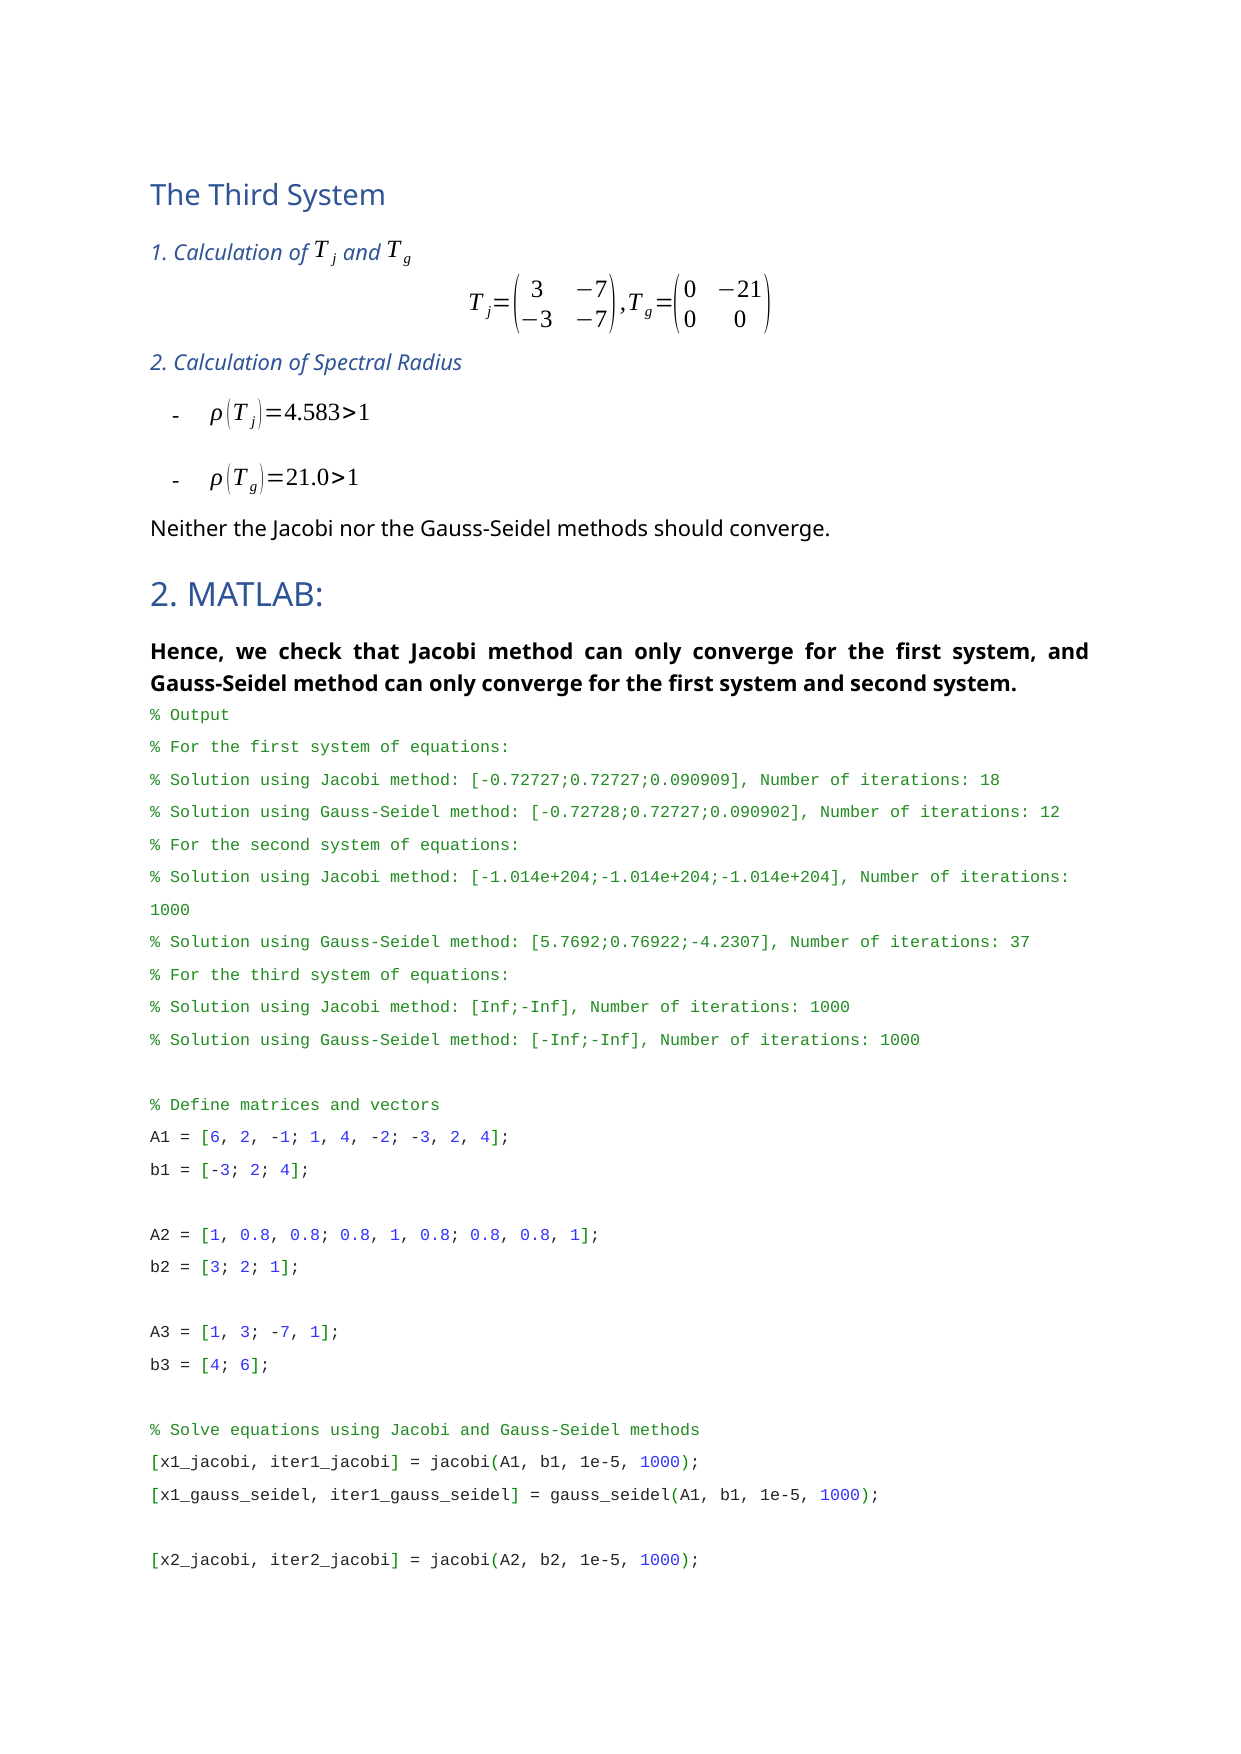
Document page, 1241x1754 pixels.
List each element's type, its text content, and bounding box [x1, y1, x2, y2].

text b1 = [-3; 2; 4]; [150, 1154, 1090, 1187]
text % Solution using Jacobi method: [-1.014e+204;-1.014e+204;-1.014e+204], Number of iterations: 1000 [150, 862, 1090, 927]
text Neither the Jacobi nor the Gauss-Seidel methods should converge. [150, 512, 1090, 544]
text [x2_jacobi, iter2_jacobi] = jacobi(A2, b2, 1e-5, 1000); [150, 1544, 1090, 1577]
text % Output [150, 699, 1090, 732]
text % For the third system of equations: [150, 959, 1090, 992]
subtitle 1. Calculation of and [150, 235, 1090, 268]
text A1 = [6, 2, -1; 1, 4, -2; -3, 2, 4]; [150, 1122, 1090, 1154]
text b3 = [4; 6]; [150, 1349, 1090, 1382]
text A3 = [1, 3; -7, 1]; [150, 1317, 1090, 1349]
text Hence, we check that Jacobi method can only converge for the first system, and Gauss-Seidel method can only converge for the first system and second system. [150, 634, 1090, 699]
text % Solution using Jacobi method: [-0.72727;0.72727;0.090909], Number of iterations: 18 [150, 764, 1090, 797]
subtitle The Third System [150, 162, 1090, 227]
text % Solution using Gauss-Seidel method: [5.7692;0.76922;-4.2307], Number of iterations: 37 [150, 927, 1090, 959]
text % For the first system of equations: [150, 732, 1090, 764]
text A2 = [1, 0.8, 0.8; 0.8, 1, 0.8; 0.8, 0.8, 1]; [150, 1219, 1090, 1252]
text % Define matrices and vectors [150, 1089, 1090, 1122]
text % Solve equations using Jacobi and Gauss-Seidel methods [150, 1414, 1090, 1447]
text % Solution using Jacobi method: [Inf;-Inf], Number of iterations: 1000 [150, 992, 1090, 1024]
subtitle 2. MATLAB: [150, 561, 1090, 626]
text % For the second system of equations: [150, 829, 1090, 862]
text % Solution using Gauss-Seidel method: [-0.72728;0.72727;0.090902], Number of iterations: 12 [150, 797, 1090, 829]
text b2 = [3; 2; 1]; [150, 1252, 1090, 1284]
text [x1_gauss_seidel, iter1_gauss_seidel] = gauss_seidel(A1, b1, 1e-5, 1000); [150, 1479, 1090, 1512]
subtitle 2. Calculation of Spectral Radius [150, 345, 1090, 378]
text [x1_jacobi, iter1_jacobi] = jacobi(A1, b1, 1e-5, 1000); [150, 1447, 1090, 1479]
text % Solution using Gauss-Seidel method: [-Inf;-Inf], Number of iterations: 1000 [150, 1024, 1090, 1057]
